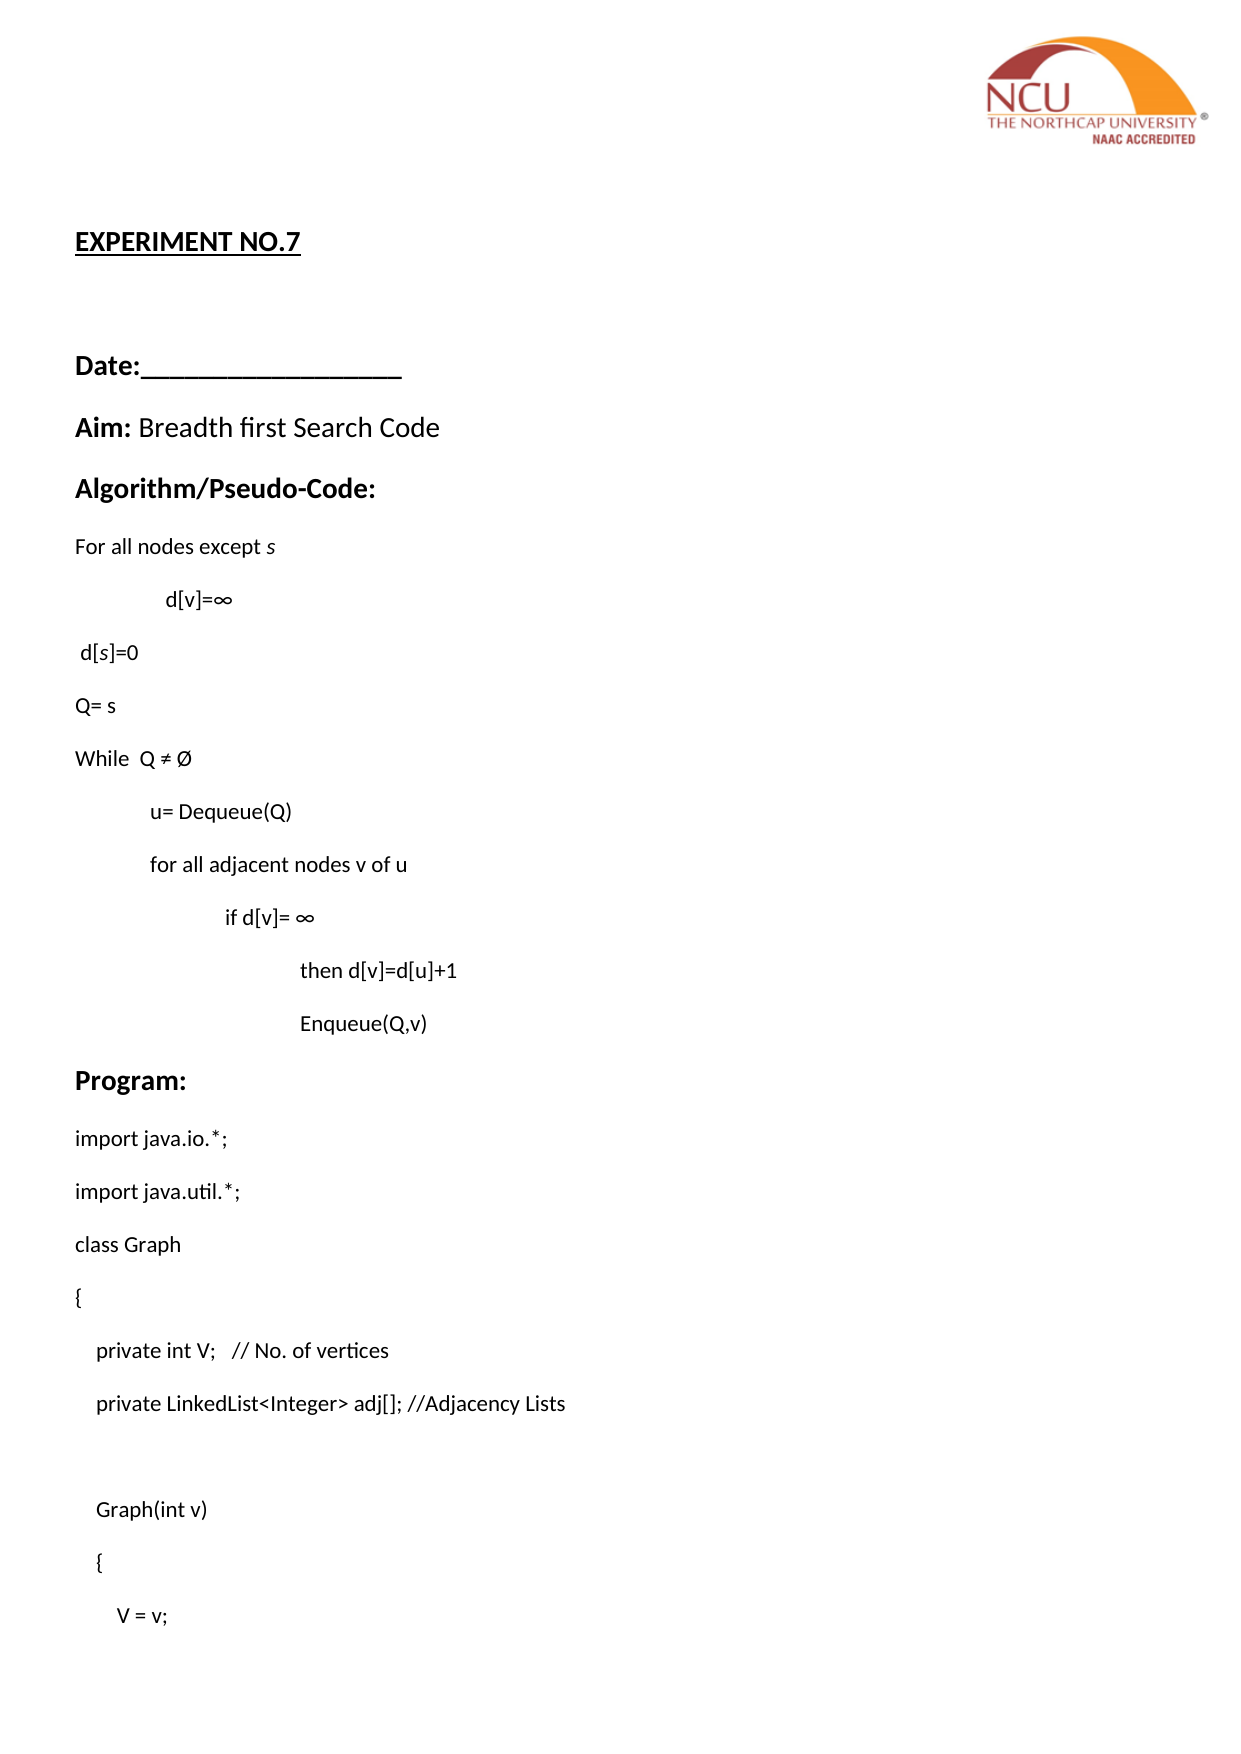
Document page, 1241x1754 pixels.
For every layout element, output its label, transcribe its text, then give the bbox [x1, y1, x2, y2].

text { [75, 1548, 1165, 1576]
text V = v; [75, 1601, 1165, 1629]
text if d[v]= ∞ [75, 903, 1165, 931]
text private int V; // No. of vertices [75, 1336, 1165, 1364]
text Graph(int v) [75, 1495, 1165, 1523]
text d[s]=0 [75, 638, 1165, 666]
text For all nodes except s [75, 532, 1165, 560]
text class Graph [75, 1230, 1165, 1258]
text then d[v]=d[u]+1 [75, 956, 1165, 984]
text import java.io.*; [75, 1124, 1165, 1152]
picture [959, 14, 1230, 162]
text d[v]=∞ [75, 585, 1165, 613]
text private LinkedList<Integer> adj[]; //Adjacency Lists [75, 1389, 1165, 1417]
text Program: [75, 1062, 1165, 1098]
text Q= s [75, 691, 1165, 719]
text for all adjacent nodes v of u [75, 850, 1165, 878]
text EXPERIMENT NO.7 [75, 223, 1165, 259]
text { [75, 1283, 1165, 1311]
text While Q ≠ Ø [75, 744, 1165, 772]
text Algorithm/Pseudo-Code: [75, 471, 1165, 506]
text import java.util.*; [75, 1177, 1165, 1205]
text Enqueue(Q,v) [75, 1009, 1165, 1037]
text Aim: Breadth first Search Code [75, 409, 1165, 444]
text u= Dequeue(Q) [75, 797, 1165, 825]
text Date:__________________ [75, 347, 1165, 383]
